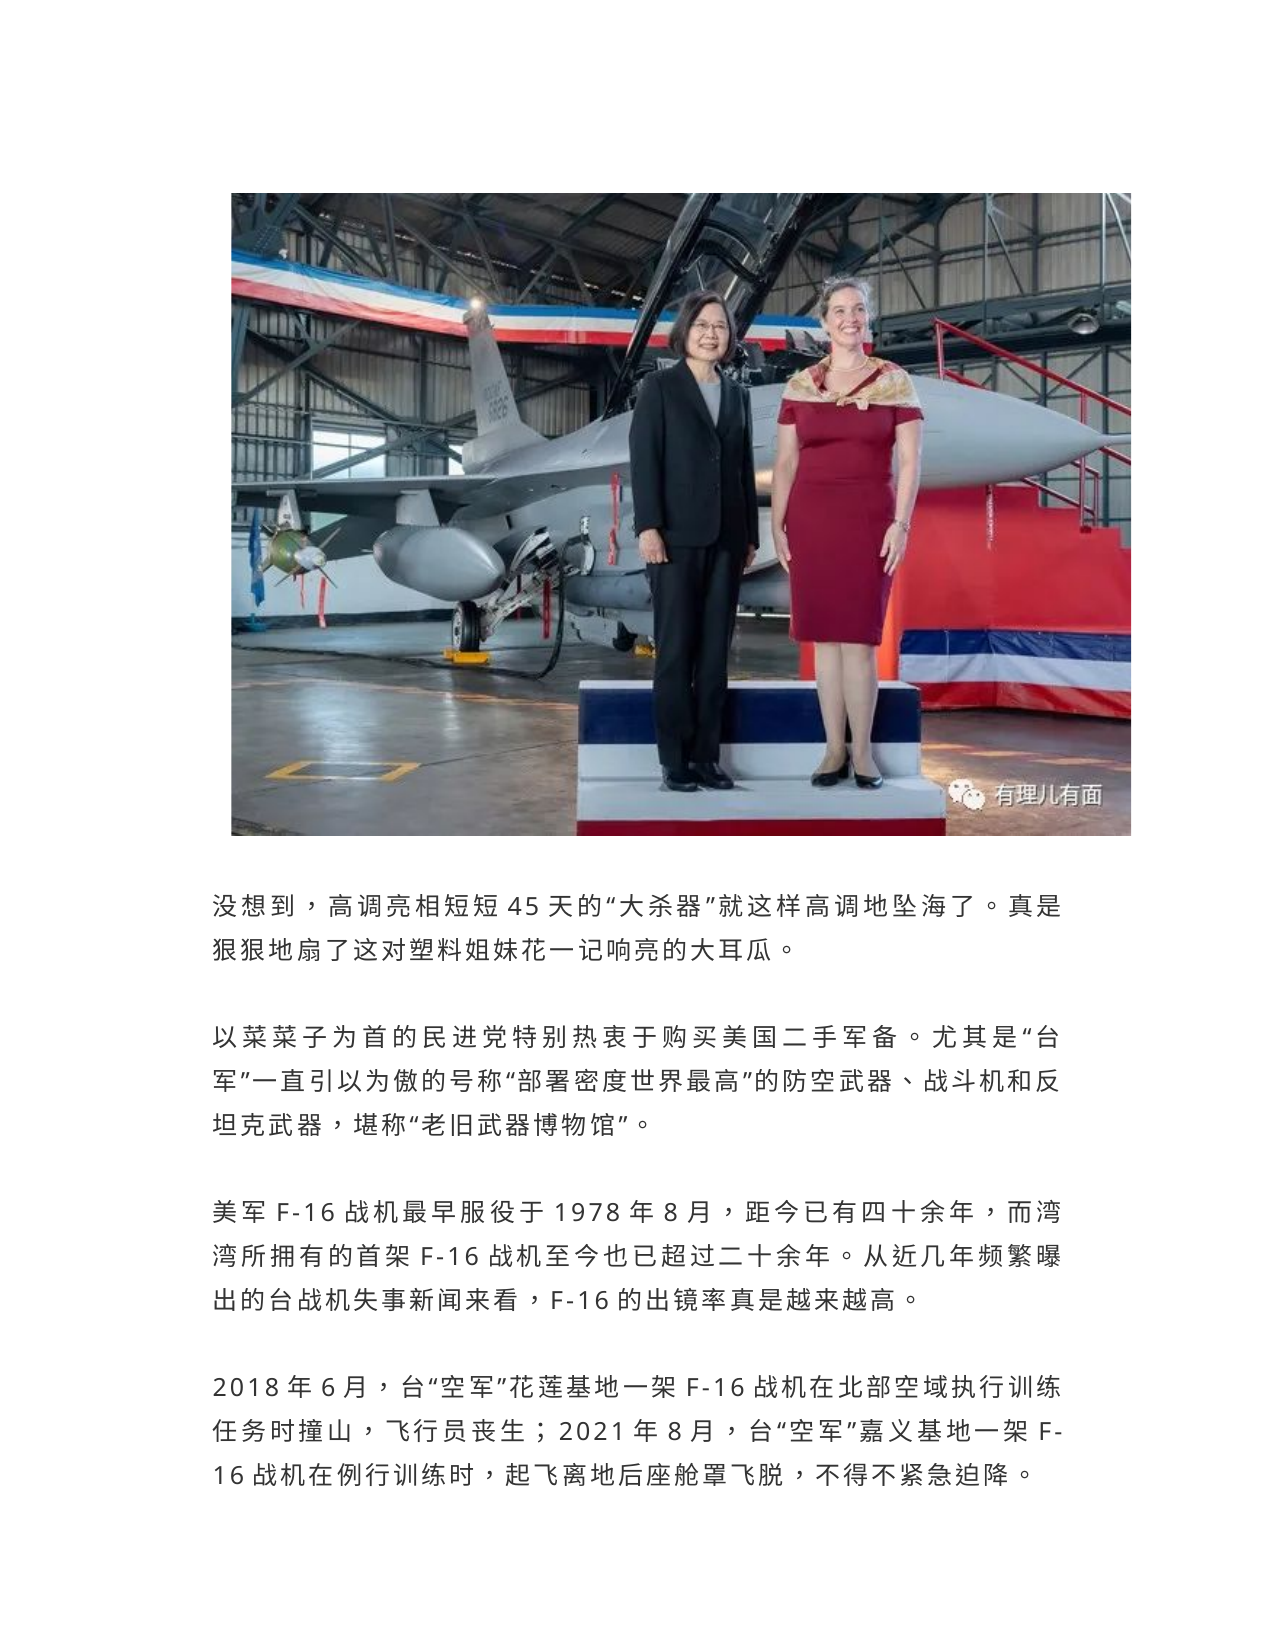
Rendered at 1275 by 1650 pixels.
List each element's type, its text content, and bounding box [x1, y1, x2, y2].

text 美军F-16战机最早服役于1978年8月，距今已有四十余年，而湾湾所拥有的首架F-16战机至今也已超过二十余年。从近几年频繁曝出的台战机失事新闻来看，F-16的出镜率真是越来越高。 [212, 1185, 1062, 1317]
text 没想到，高调亮相短短45天的“大杀器”就这样高调地坠海了。真是狠狠地扇了这对塑料姐妹花一记响亮的大耳瓜。 [212, 879, 1062, 967]
text 以菜菜子为首的民进党特别热衷于购买美国二手军备。尤其是“台军”一直引以为傲的号称“部署密度世界最高”的防空武器、战斗机和反坦克武器，堪称“老旧武器博物馆”。 [212, 1010, 1062, 1142]
text 2018年6月，台“空军”花莲基地一架F-16战机在北部空域执行训练任务时撞山，飞行员丧生；2021年8月，台“空军”嘉义基地一架F-16战机在例行训练时，起飞离地后座舱罩飞脱，不得不紧急迫降。 [212, 1360, 1062, 1492]
picture [231, 193, 1132, 836]
